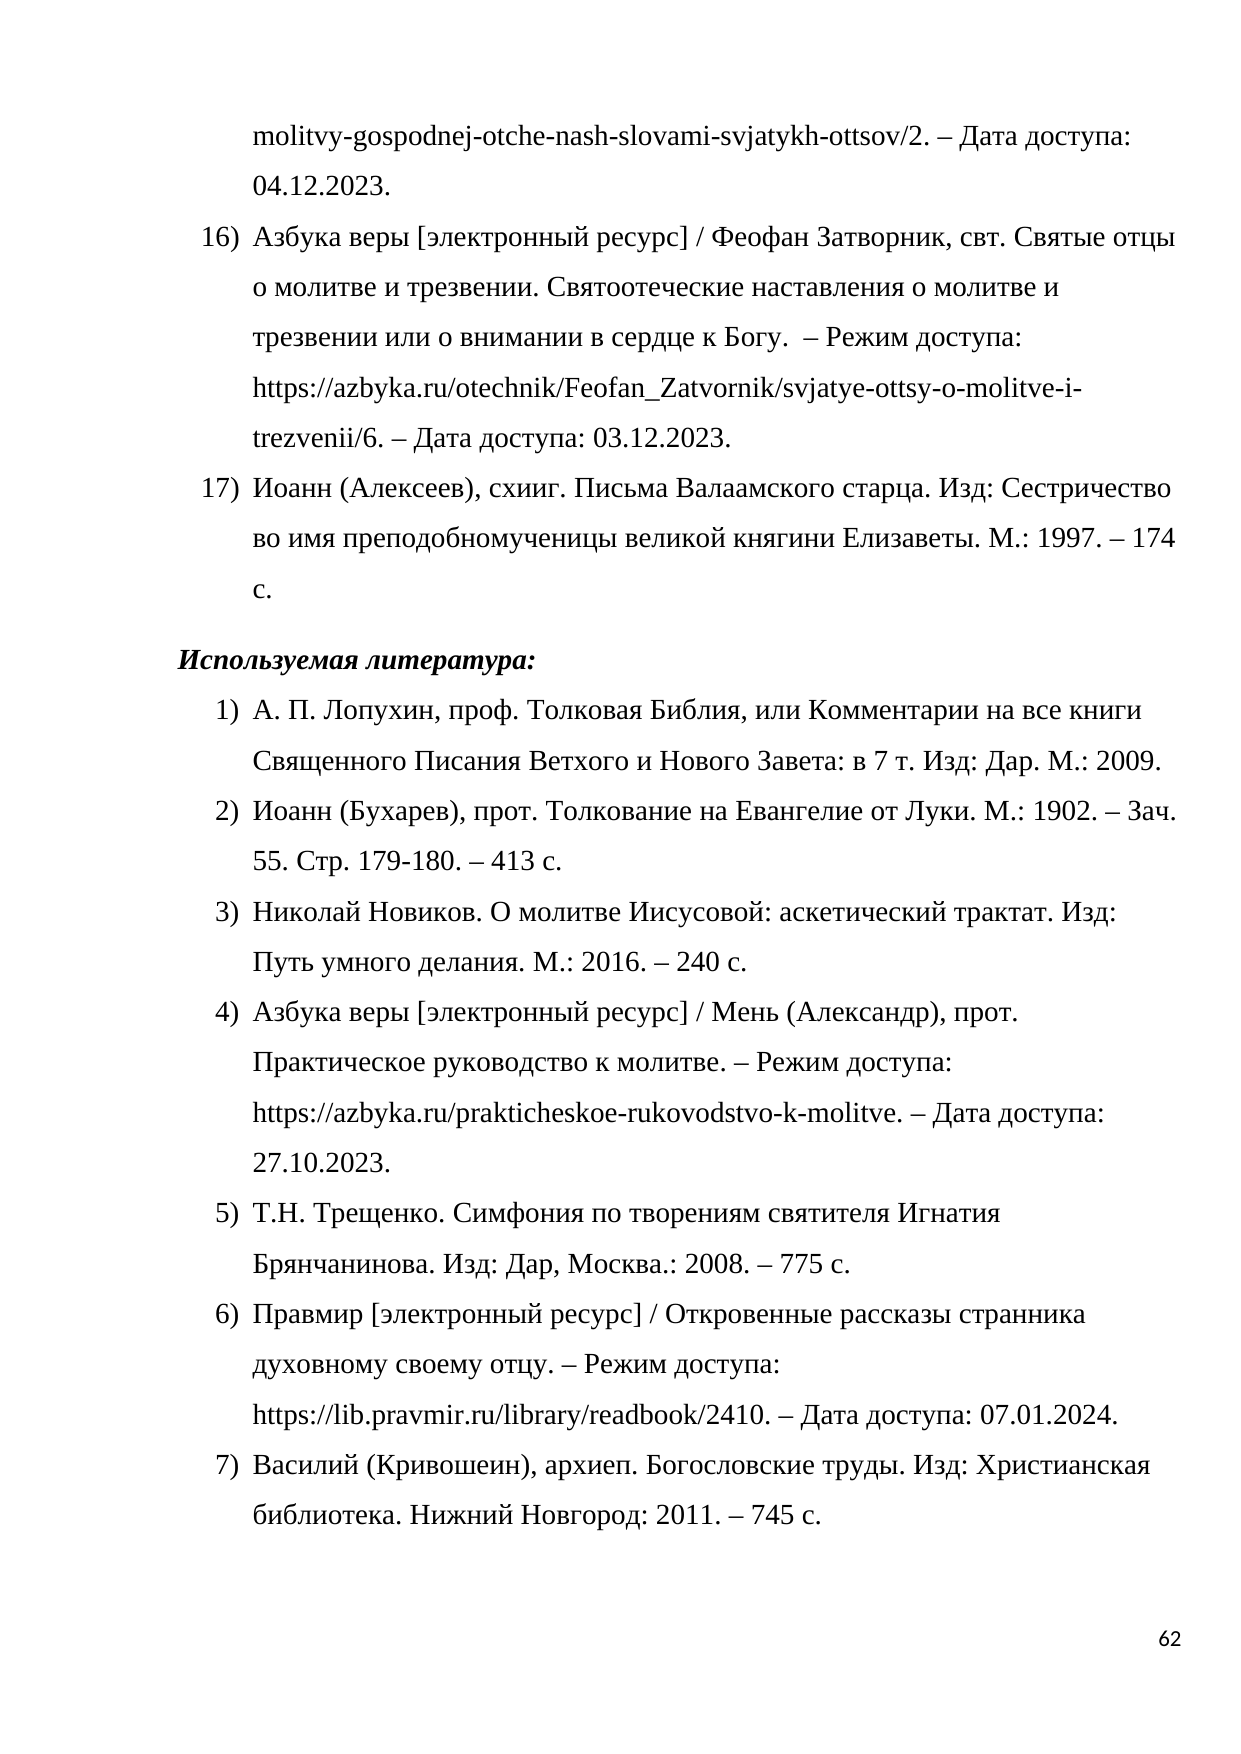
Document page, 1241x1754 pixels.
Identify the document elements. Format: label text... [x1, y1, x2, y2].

list Николай Новиков. О молитве Иисусовой: аскетический трактат. Изд: Путь умного делания. М.: 2016. – 240 с. [215, 894, 1181, 977]
text Используемая литература: [177, 642, 1181, 676]
list Т.Н. Трещенко. Симфония по творениям святителя Игнатия Брянчанинова. Изд: Дар, Москва.: 2008. – 775 с. [215, 1196, 1181, 1279]
list А. П. Лопухин, проф. Толковая Библия, или Комментарии на все книги Священного Писания Ветхого и Нового Завета: в 7 т. Изд: Дар. М.: 2009. [215, 692, 1181, 776]
list Василий (Кривошеин), архиеп. Богословские труды. Изд: Христианская библиотека. Нижний Новгород: 2011. – 745 с. [215, 1447, 1181, 1531]
list Азбука веры [электронный ресурс] / Мень (Александр), прот. Практическое руководство к молитве. – Режим доступа: https://azbyka.ru/prakticheskoe-rukovodstvo-k-molitve. – Дата доступа: 27.10.2023. [215, 994, 1181, 1179]
list Иоанн (Алексеев), схииг. Письма Валаамского старца. Изд: Сестричество во имя преподобномученицы великой княгини Елизаветы. М.: 1997. – 174 с. [201, 470, 1181, 604]
list Азбука веры [электронный ресурс] / Феофан Затворник, свт. Святые отцы о молитве и трезвении. Святоотеческие наставления о молитве и трезвении или о внимании в сердце к Богу. – Режим доступа: https://azbyka.ru/otechnik/Feofan_Zatvornik/svjatye-ottsy-o-molitve-i-trezvenii/6. – Дата доступа: 03.12.2023. [201, 219, 1181, 453]
list Иоанн (Бухарев), прот. Толкование на Евангелие от Луки. М.: 1902. – Зач. 55. Стр. 179-180. – 413 с. [215, 793, 1181, 877]
list Правмир [электронный ресурс] / Откровенные рассказы странника духовному своему отцу. – Режим доступа: https://lib.pravmir.ru/library/readbook/2410. – Дата доступа: 07.01.2024. [215, 1296, 1181, 1430]
